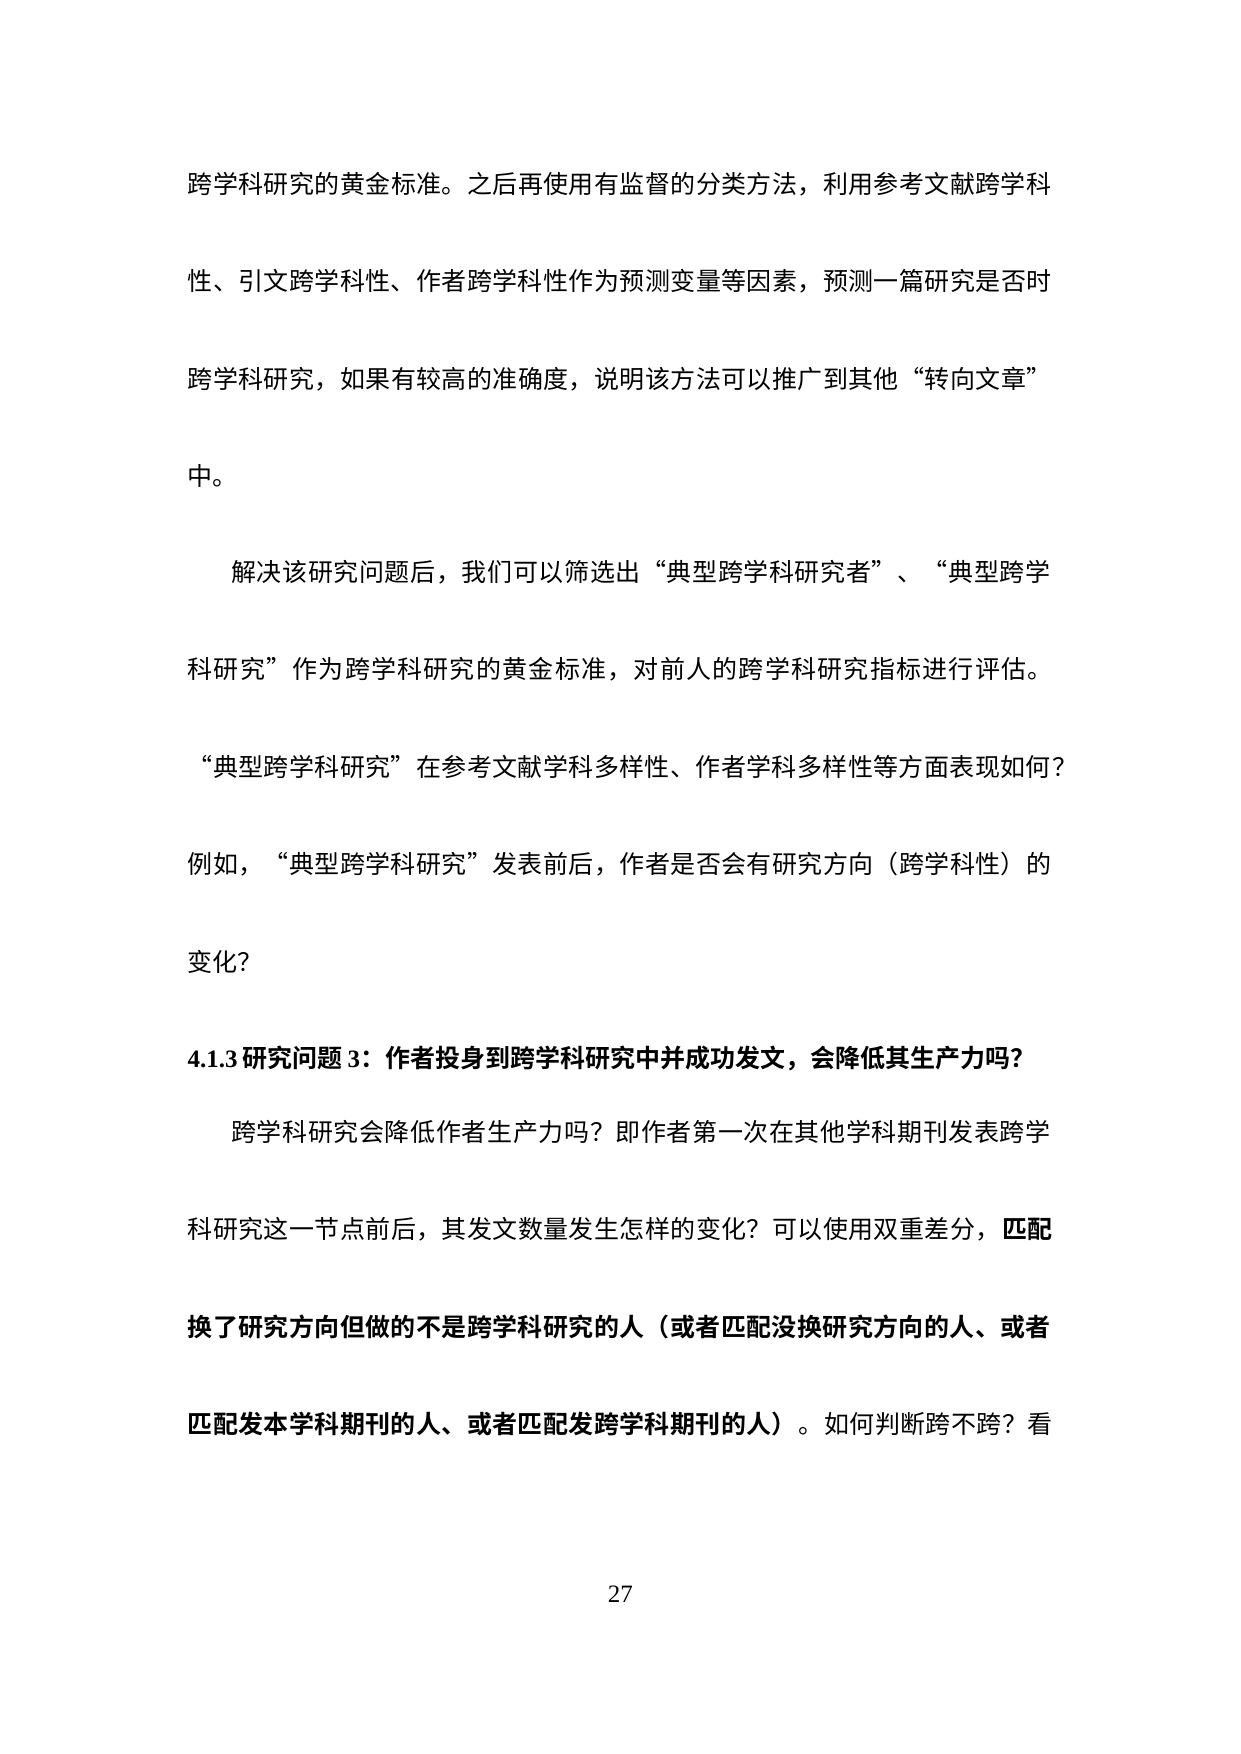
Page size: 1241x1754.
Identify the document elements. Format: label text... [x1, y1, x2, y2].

text 解决该研究问题后，我们可以筛选出“典型跨学科研究者”、“典型跨学科研究”作为跨学科研究的黄金标准，对前人的跨学科研究指标进行评估。“典型跨学科研究”在参考文献学科多样性、作者学科多样性等方面表现如何？例如，“典型跨学科研究”发表前后，作者是否会有研究方向（跨学科性）的变化？ [187, 538, 1053, 993]
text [187, 1098, 1053, 1455]
subtitle 4.1.3研究问题3：作者投身到跨学科研究中并成功发文，会降低其生产力吗？ [187, 1024, 1053, 1089]
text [187, 150, 1053, 507]
